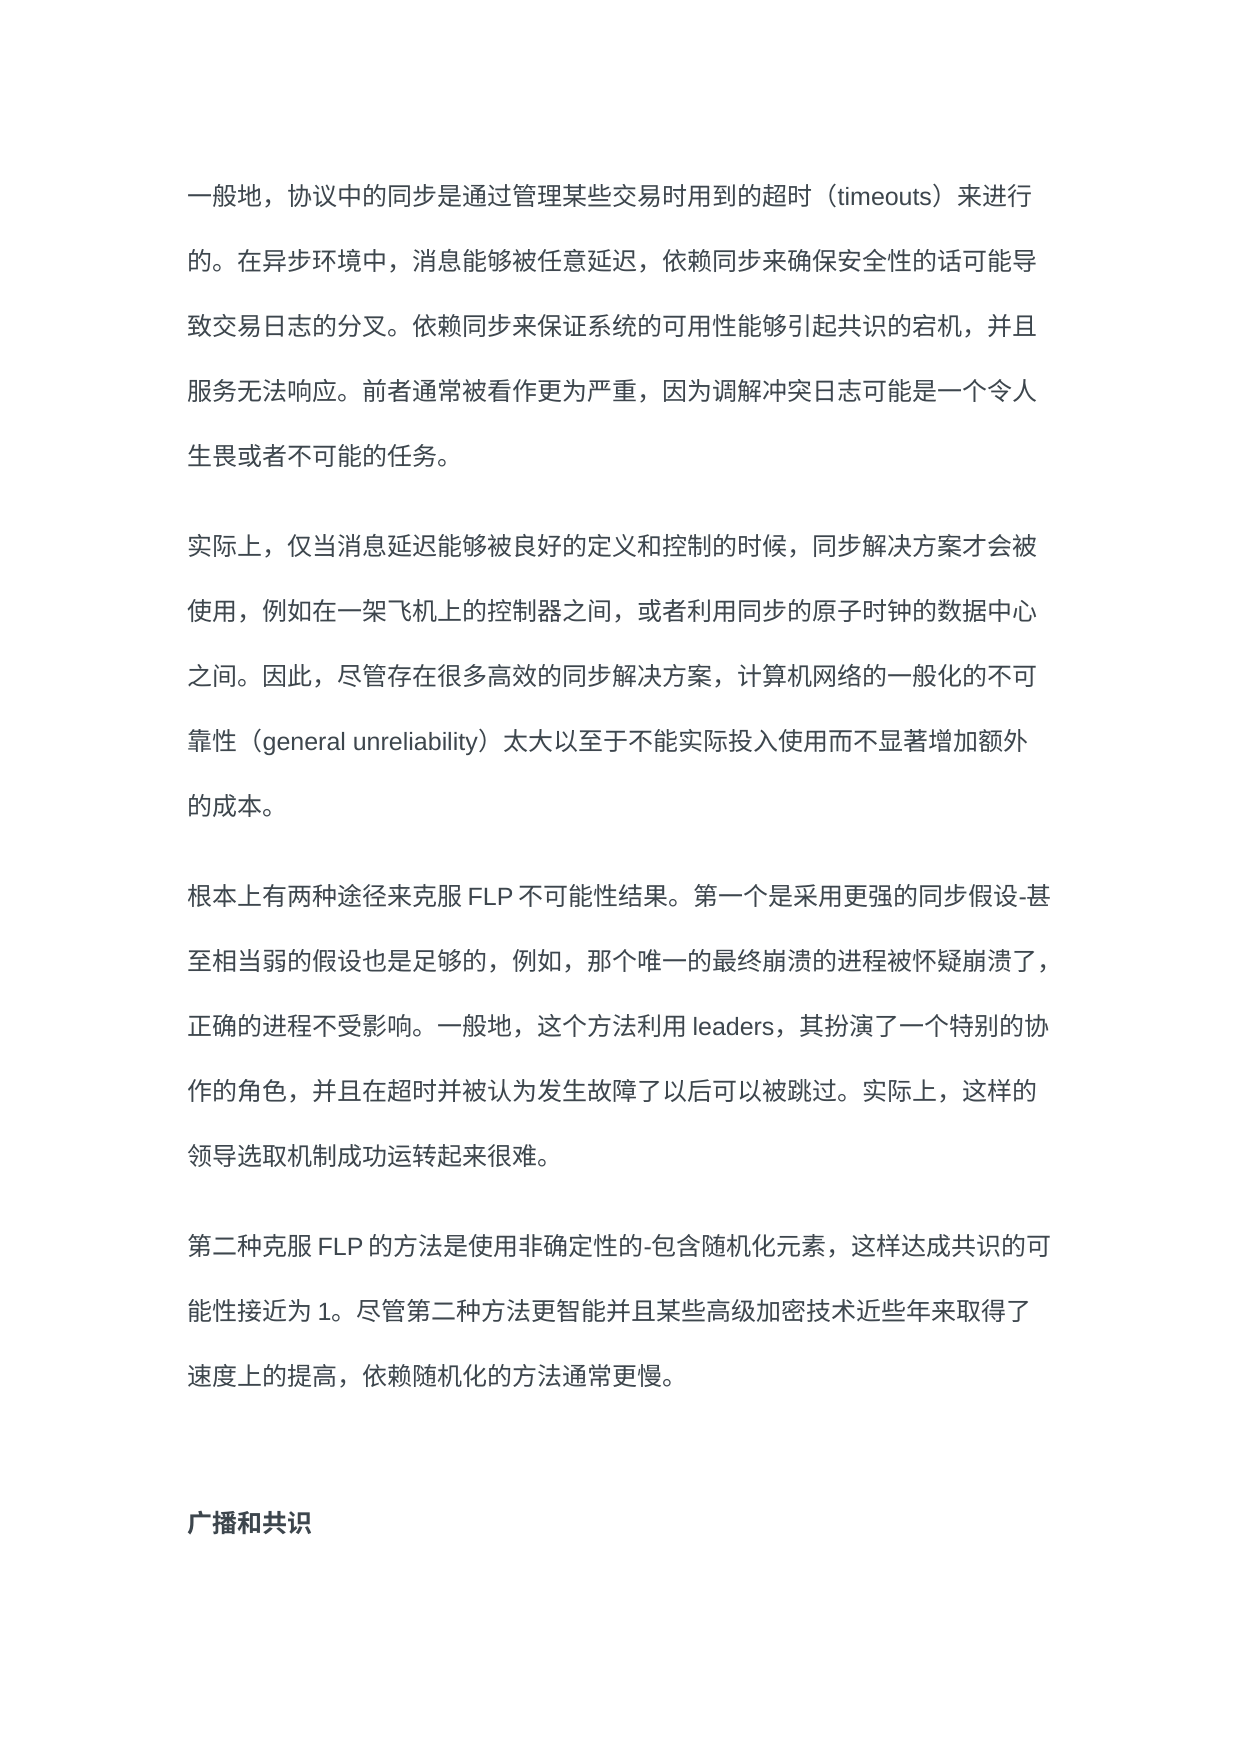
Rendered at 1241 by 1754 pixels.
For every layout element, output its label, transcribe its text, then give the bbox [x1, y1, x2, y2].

text 第二种克服FLP的方法是使用非确定性的-包含随机化元素，这样达成共识的可能性接近为1。尽管第二种方法更智能并且某些高级加密技术近些年来取得了速度上的提高，依赖随机化的方法通常更慢。 [187, 1212, 1053, 1407]
text 根本上有两种途径来克服FLP不可能性结果。第一个是采用更强的同步假设-甚至相当弱的假设也是足够的，例如，那个唯一的最终崩溃的进程被怀疑崩溃了，正确的进程不受影响。一般地，这个方法利用leaders，其扮演了一个特别的协作的角色，并且在超时并被认为发生故障了以后可以被跳过。实际上，这样的领导选取机制成功运转起来很难。 [187, 862, 1053, 1187]
text 一般地，协议中的同步是通过管理某些交易时用到的超时（timeouts）来进行的。在异步环境中，消息能够被任意延迟，依赖同步来确保安全性的话可能导致交易日志的分叉。依赖同步来保证系统的可用性能够引起共识的宕机，并且服务无法响应。前者通常被看作更为严重，因为调解冲突日志可能是一个令人生畏或者不可能的任务。 [187, 162, 1053, 487]
text 广播和共识 [187, 1489, 1053, 1554]
text 实际上，仅当消息延迟能够被良好的定义和控制的时候，同步解决方案才会被使用，例如在一架飞机上的控制器之间，或者利用同步的原子时钟的数据中心之间。因此，尽管存在很多高效的同步解决方案，计算机网络的一般化的不可靠性（general unreliability）太大以至于不能实际投入使用而不显著增加额外的成本。 [187, 512, 1053, 837]
